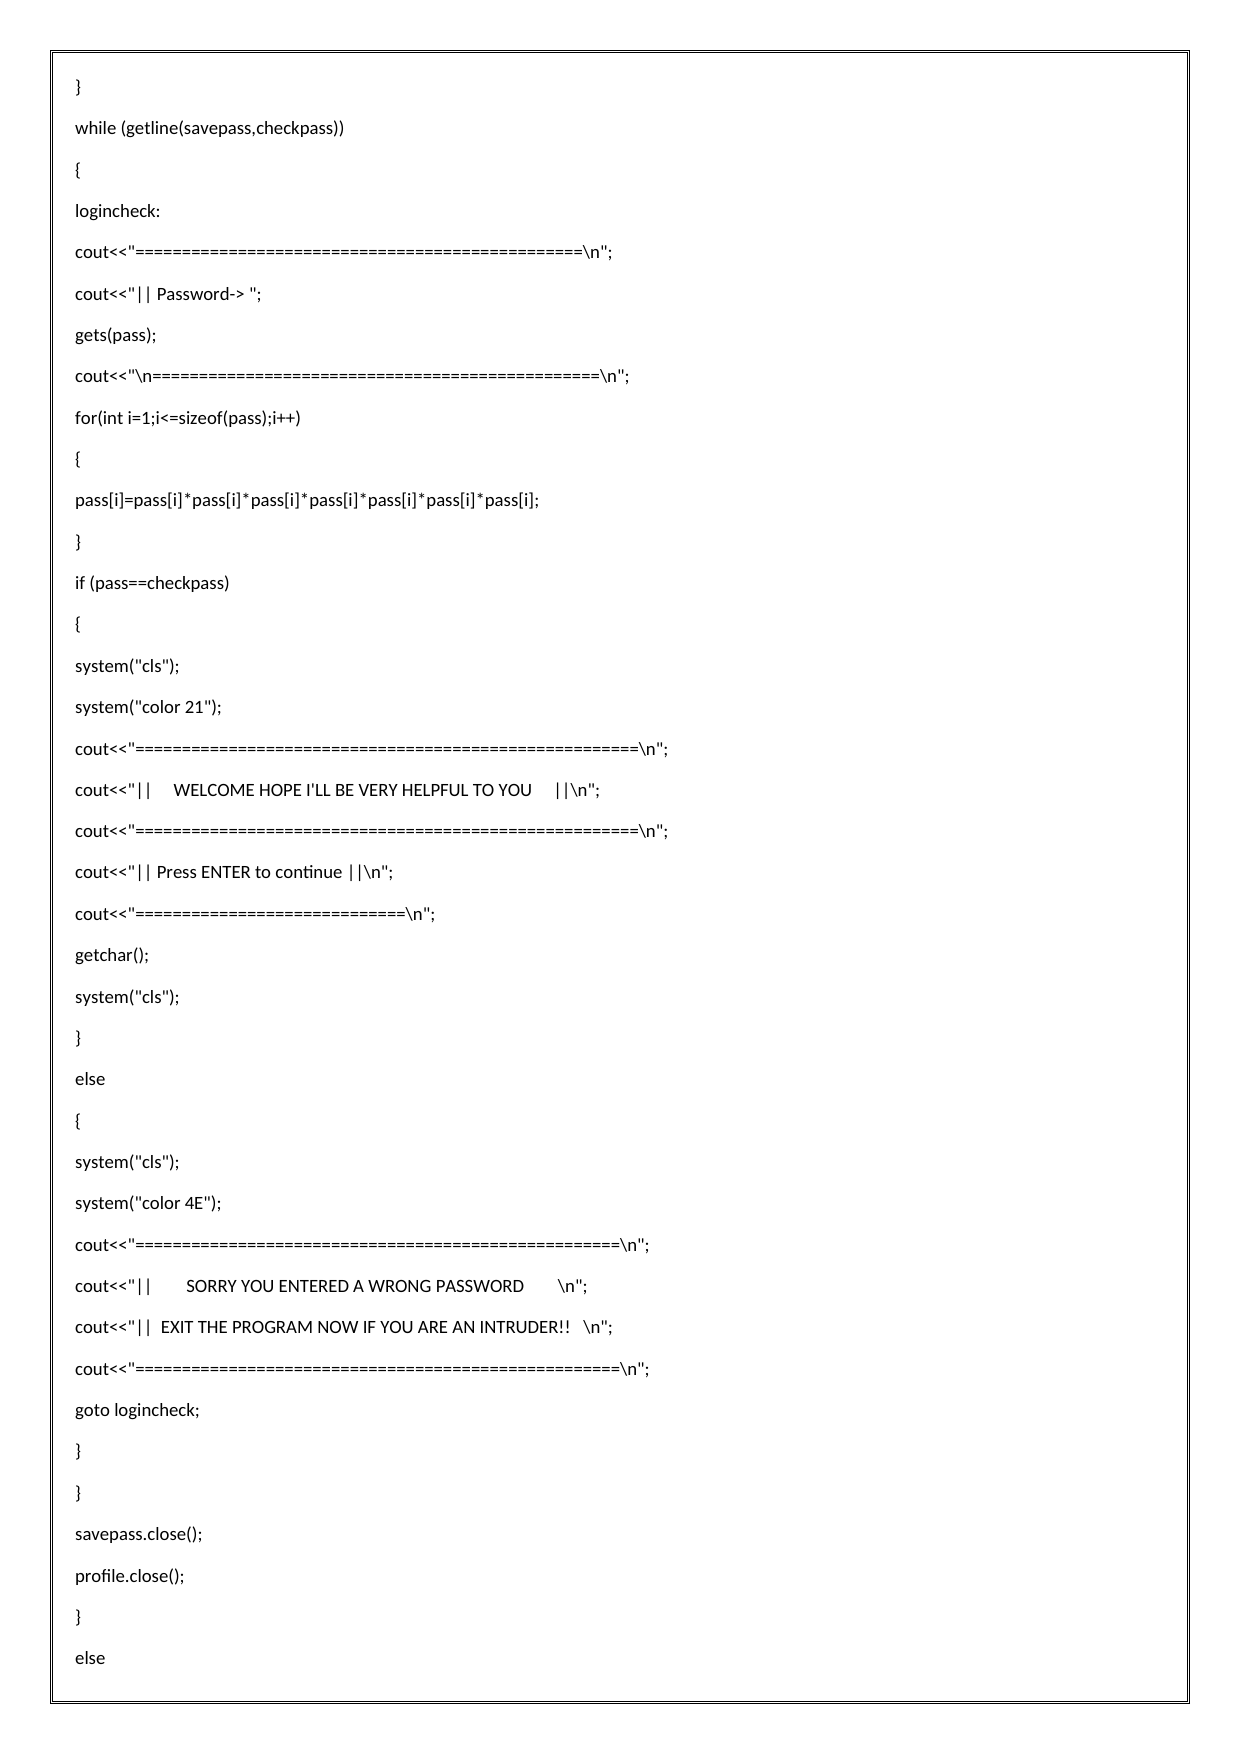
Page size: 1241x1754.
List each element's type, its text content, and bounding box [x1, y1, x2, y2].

text } [75, 447, 1165, 470]
text logincheck: [75, 571, 1165, 594]
text cout<<"======================================================\n"; [75, 1109, 1165, 1132]
text for(int i=1;i<=sizeof(pass);i++) [75, 778, 1165, 801]
text gets(pass); [75, 695, 1165, 718]
text { [75, 985, 1165, 1008]
text cout<<" =====================================\n"; [75, 282, 1165, 305]
text { [75, 819, 1165, 842]
text while (getline(profile,line)) [75, 199, 1165, 222]
text while (getline(savepass,checkpass)) [75, 488, 1165, 511]
text { [75, 530, 1165, 553]
text cout<<"\n\n\nHELLO "<<line<<" PLEASE ENTER YOUR PASSWORD SO THAT I CAN START WORKING.....\n\n"; [75, 406, 1165, 429]
text cout<<"|| Password-> "; [75, 654, 1165, 677]
text cout<<"|| SORRY YOU ENTERED A WRONG PASSWORD \n"; [75, 1646, 1165, 1669]
text } [75, 1398, 1165, 1421]
text if(profile.is_open()&&savepass.is_open()) [75, 75, 1165, 98]
text if (pass==checkpass) [75, 943, 1165, 966]
text cout<<"|| Press ENTER to continue ||\n"; [75, 1233, 1165, 1256]
text { [75, 240, 1165, 263]
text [75, 1605, 1165, 1628]
text system("cls"); [75, 1026, 1165, 1049]
text cout<<"================================================\n"; [75, 613, 1165, 636]
text { [75, 116, 1165, 139]
text } [75, 902, 1165, 925]
text cout<<" || SHOP OF-:"<<line<<" \n"; [75, 323, 1165, 346]
text cout<<"=============================\n"; [75, 1274, 1165, 1297]
text cout<<"======================================================\n"; [75, 1192, 1165, 1214]
text getchar(); [75, 1316, 1165, 1338]
text system("cls"); [75, 1522, 1165, 1545]
text system("cls"); [75, 158, 1165, 181]
text cout<<" =====================================\n"; [75, 364, 1165, 387]
text cout<<"\n================================================\n"; [75, 737, 1165, 759]
text system("color 21"); [75, 1067, 1165, 1090]
text pass[i]=pass[i]*pass[i]*pass[i]*pass[i]*pass[i]*pass[i]*pass[i]; [75, 861, 1165, 884]
text { [75, 1481, 1165, 1504]
text system("cls"); [75, 1357, 1165, 1380]
text system("color 4E"); [75, 1564, 1165, 1587]
text cout<<"|| WELCOME HOPE I'LL BE VERY HELPFUL TO YOU ||\n"; [75, 1150, 1165, 1173]
text else [75, 1440, 1165, 1463]
